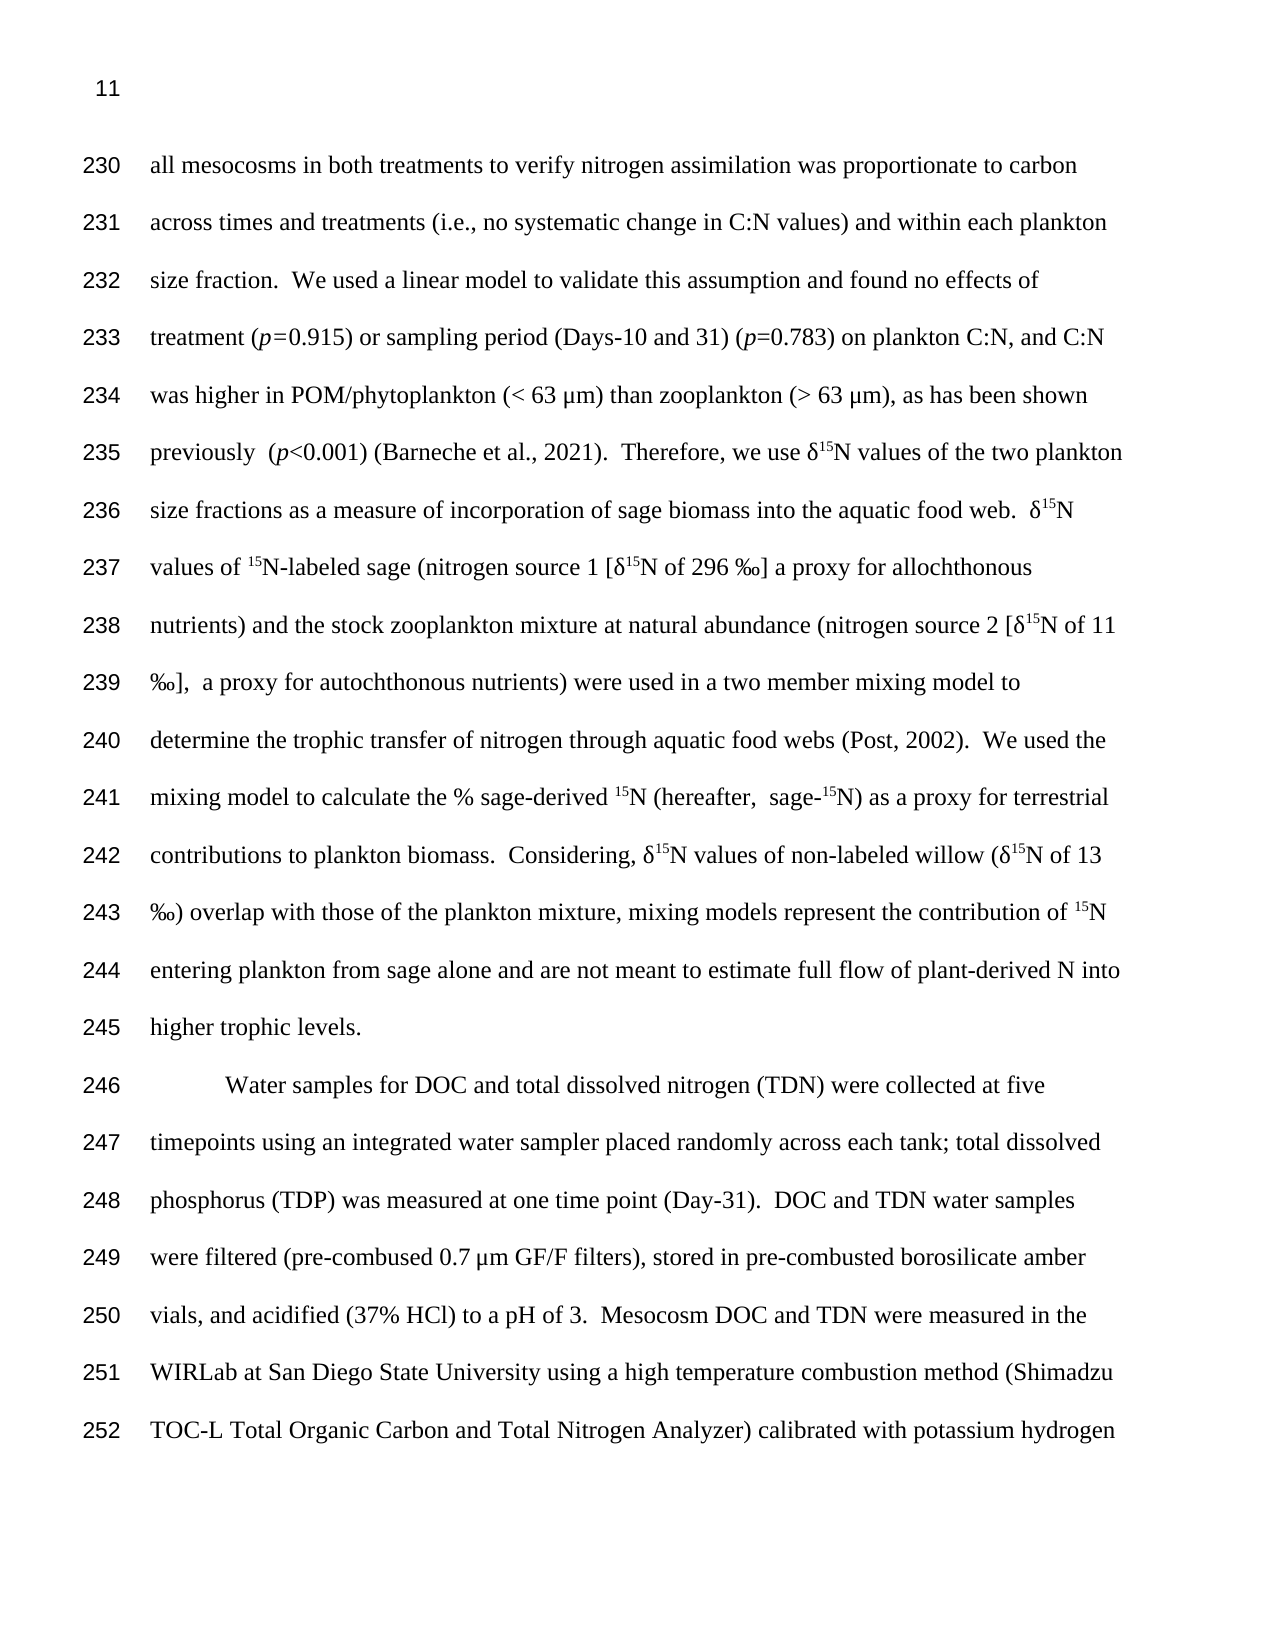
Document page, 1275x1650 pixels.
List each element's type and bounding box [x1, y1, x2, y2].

text [150, 150, 1125, 1041]
text [150, 1070, 1125, 1444]
